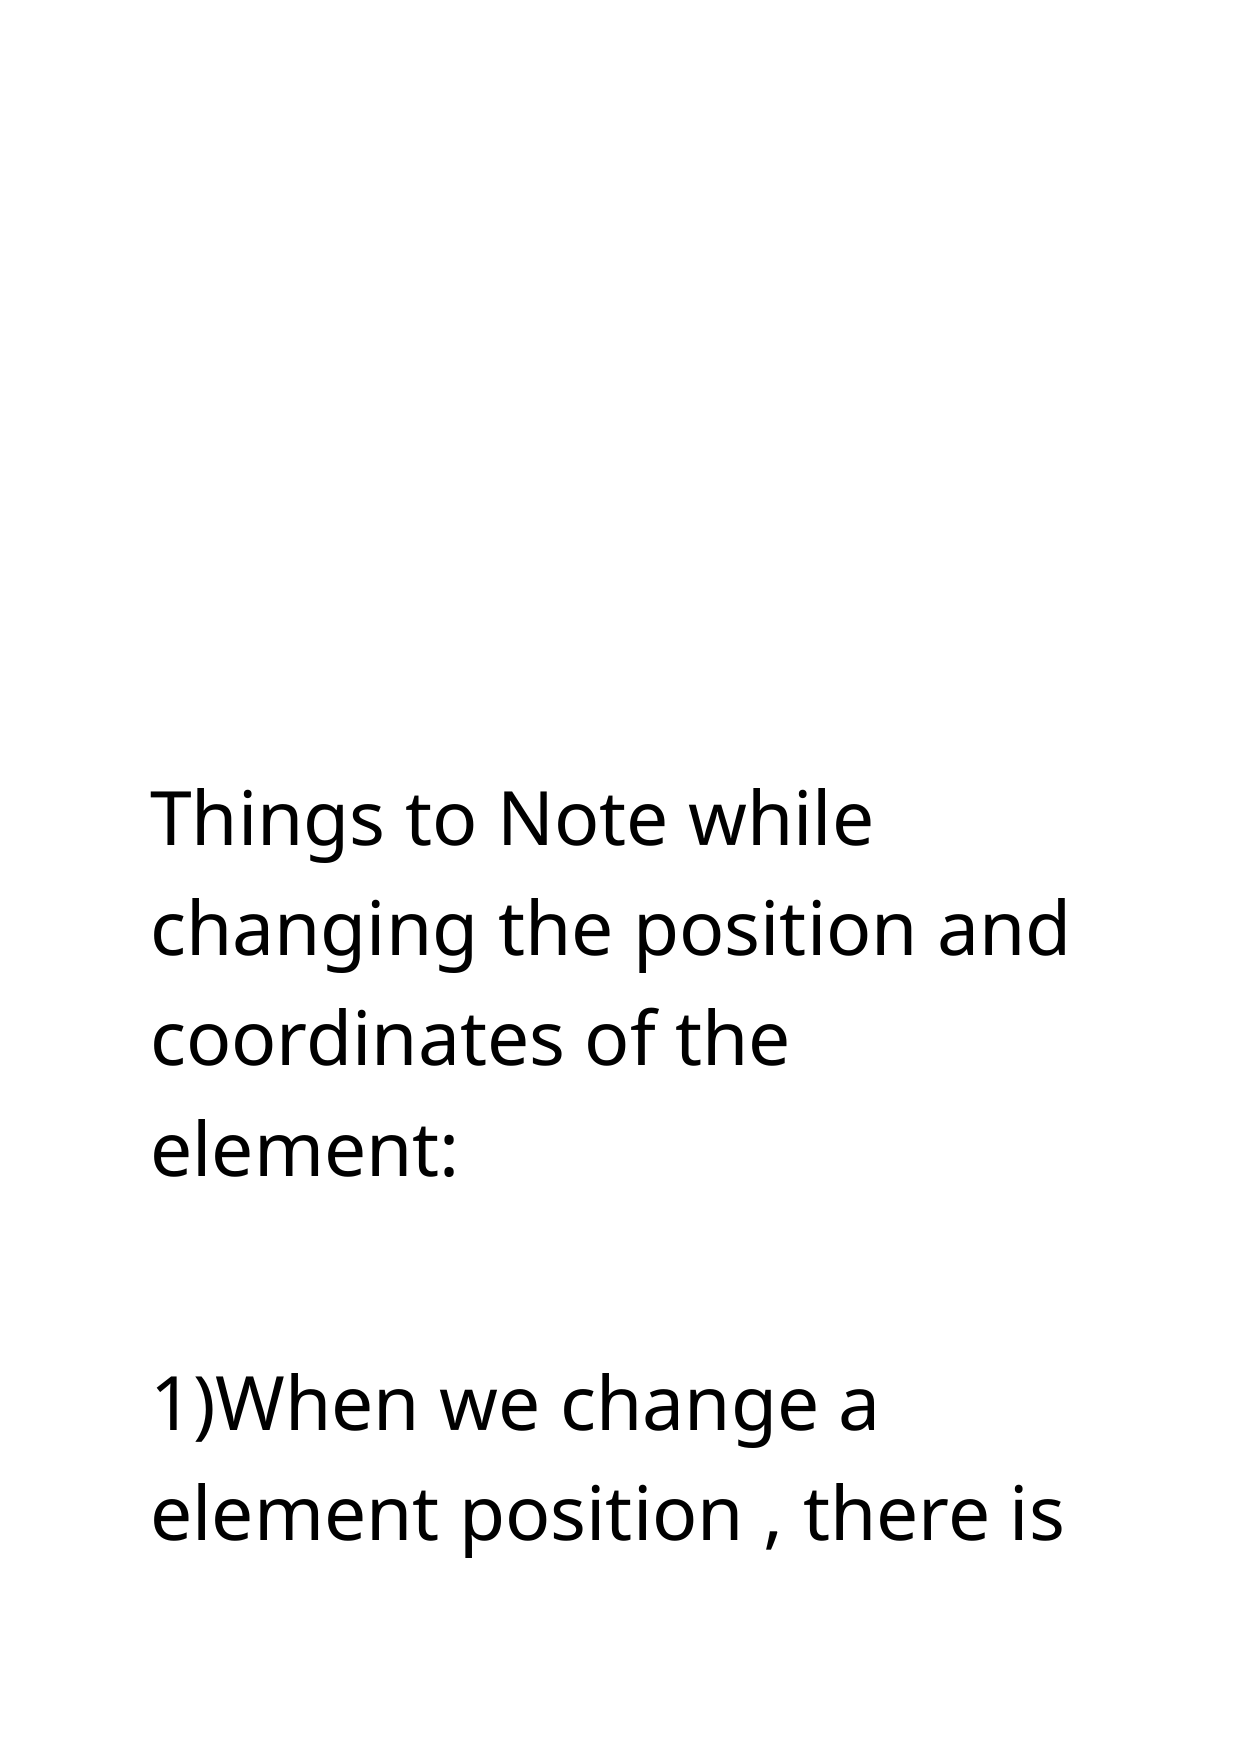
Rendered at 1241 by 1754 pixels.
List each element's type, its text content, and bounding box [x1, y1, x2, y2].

text Things to Note while changing the position and coordinates of the element: [150, 765, 1090, 1198]
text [150, 1350, 1090, 1562]
